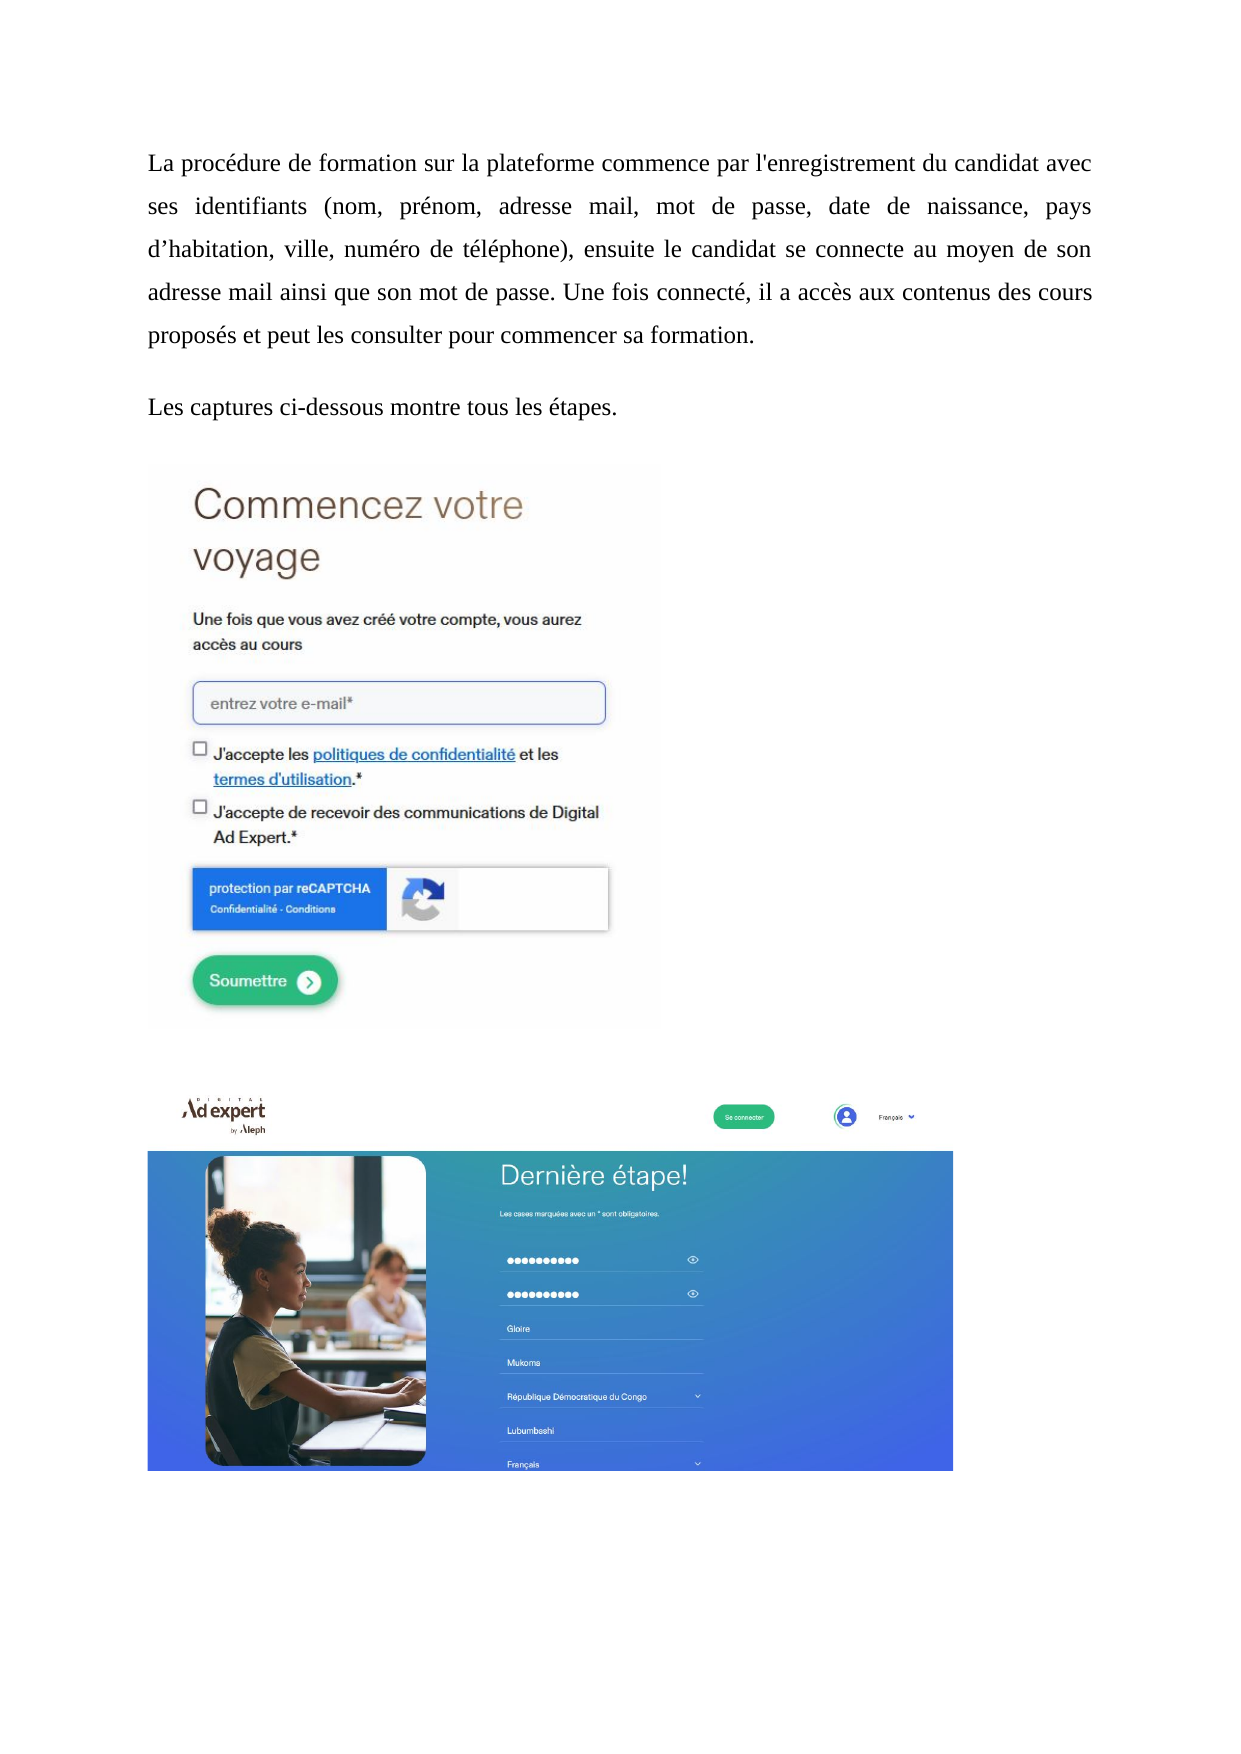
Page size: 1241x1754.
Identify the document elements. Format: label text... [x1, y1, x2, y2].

picture [147, 464, 662, 1029]
text La procédure de formation sur la plateforme commence par l'enregistrement du candidat avec ses identifiants (nom, prénom, adresse mail, mot de passe, date de naissance, pays d’habitation, ville, numéro de téléphone), ensuite le candidat se connecte au moyen de son adresse mail ainsi que son mot de passe. Une fois connecté, il a accès aux contenus des cours proposés et peut les consulter pour commencer sa formation. [148, 148, 1093, 349]
text Les captures ci-dessous montre tous les étapes. [148, 392, 1093, 421]
picture [147, 1085, 954, 1471]
